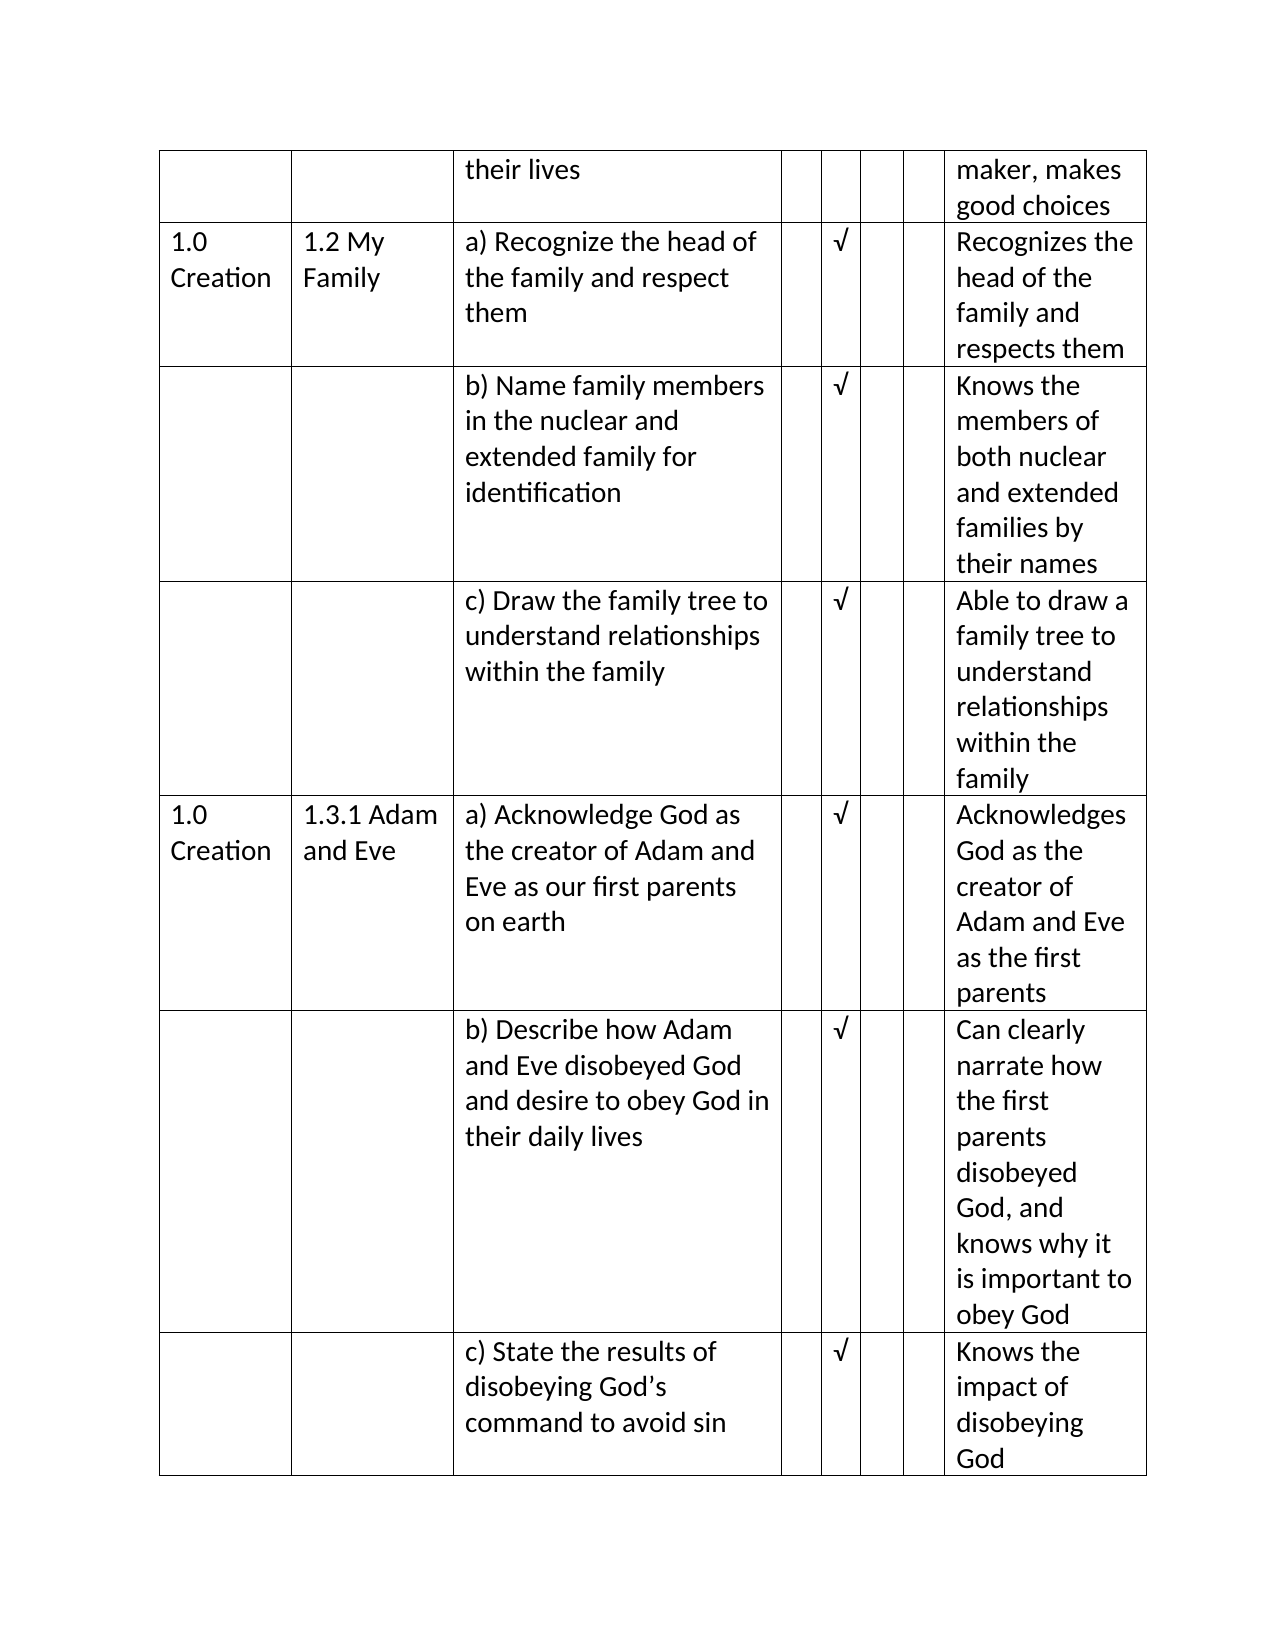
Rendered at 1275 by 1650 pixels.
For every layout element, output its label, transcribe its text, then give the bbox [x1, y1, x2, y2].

table_cell [904, 151, 944, 222]
table_cell 1.0 Creation [160, 796, 291, 1010]
table_cell √ [822, 1333, 860, 1475]
table_cell √ [822, 1011, 860, 1332]
table_cell b) Describe how Adam and Eve disobeyed God and desire to obey God in their daily lives [454, 1011, 781, 1332]
table_cell [861, 582, 903, 795]
table_cell [292, 367, 453, 581]
table_cell [160, 582, 291, 795]
table_cell 1.2 My Family [292, 223, 453, 366]
table_cell [782, 1333, 821, 1475]
table_cell [861, 1011, 903, 1332]
table_cell √ [822, 151, 860, 222]
table_cell [782, 223, 821, 366]
table_cell [904, 1011, 944, 1332]
table_cell [861, 223, 903, 366]
table_cell [292, 1333, 453, 1475]
table_cell [904, 796, 944, 1010]
table_cell Knows the impact of disobeying God [945, 1333, 1146, 1475]
table_cell a) Acknowledge God as the creator of Adam and Eve as our first parents on earth [454, 796, 781, 1010]
table_cell [160, 1011, 291, 1332]
table_cell 1.0 Creation [160, 223, 291, 366]
table_cell [782, 367, 821, 581]
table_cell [945, 151, 1146, 222]
table_cell [292, 1011, 453, 1332]
table_cell [782, 582, 821, 795]
table_cell [861, 796, 903, 1010]
table_cell √ [822, 796, 860, 1010]
table_cell [861, 1333, 903, 1475]
table_cell c) State the results of disobeying God’s command to avoid sin [454, 1333, 781, 1475]
table_cell √ [822, 223, 860, 366]
table_cell [160, 367, 291, 581]
table_cell [782, 796, 821, 1010]
table_cell Recognizes the head of the family and respects them [945, 223, 1146, 366]
table_cell [904, 582, 944, 795]
table_cell [782, 1011, 821, 1332]
table_cell [904, 223, 944, 366]
table_cell [160, 1333, 291, 1475]
table_cell Able to draw a family tree to understand relationships within the family [945, 582, 1146, 795]
table_cell √ [822, 367, 860, 581]
table_cell b) Name family members in the nuclear and extended family for identification [454, 367, 781, 581]
table_cell a) Recognize the head of the family and respect them [454, 223, 781, 366]
table_cell [160, 151, 291, 222]
table_cell [292, 151, 453, 222]
table_cell [782, 151, 821, 222]
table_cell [454, 151, 781, 222]
table_cell [861, 367, 903, 581]
table_cell [861, 151, 903, 222]
table_cell Can clearly narrate how the first parents disobeyed God, and knows why it is important to obey God [945, 1011, 1146, 1332]
table_cell c) Draw the family tree to understand relationships within the family [454, 582, 781, 795]
table_cell Knows the members of both nuclear and extended families by their names [945, 367, 1146, 581]
table_cell 1.3.1 Adam and Eve [292, 796, 453, 1010]
table_cell [292, 582, 453, 795]
table_cell √ [822, 582, 860, 795]
table_cell [904, 367, 944, 581]
table_cell [904, 1333, 944, 1475]
table_cell Acknowledges God as the creator of Adam and Eve as the first parents [945, 796, 1146, 1010]
